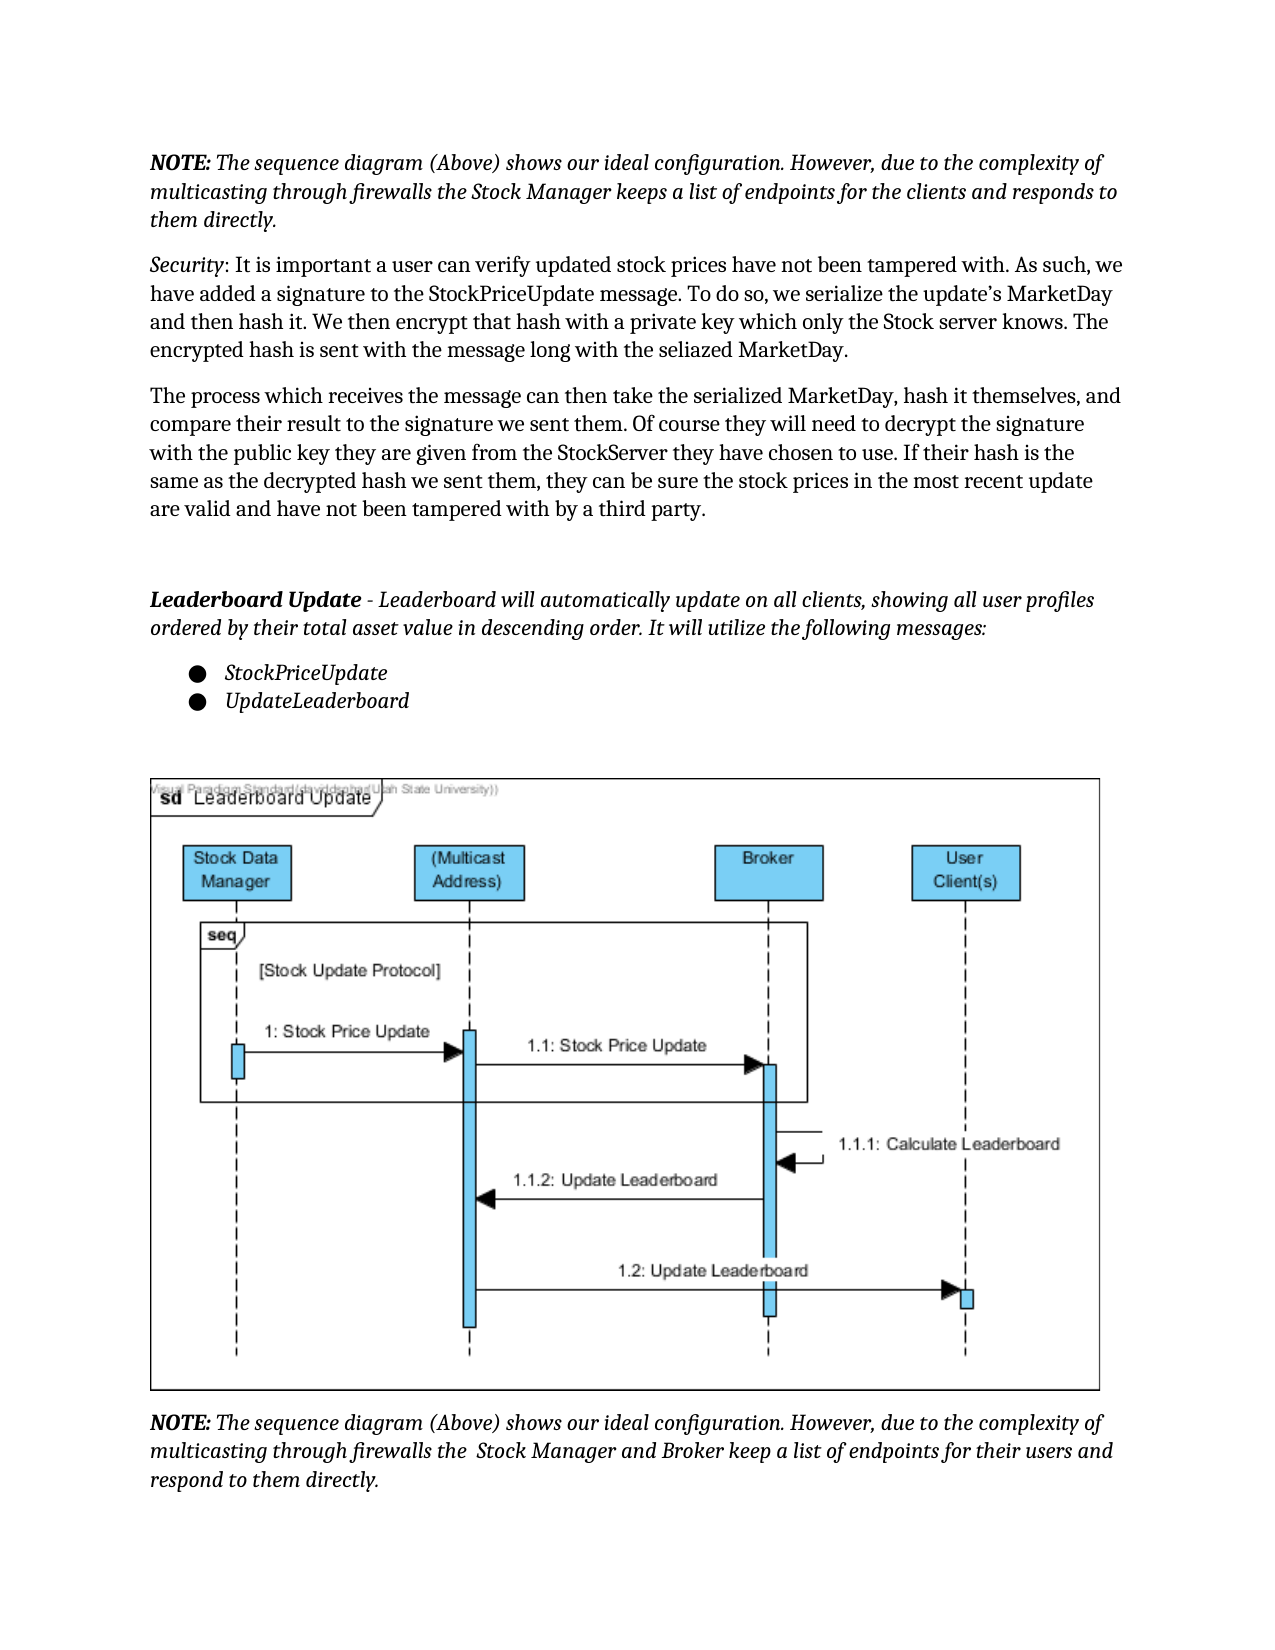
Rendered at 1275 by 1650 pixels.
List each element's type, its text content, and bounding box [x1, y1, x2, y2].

text Security: It is important a user can verify updated stock prices have not been tampered with. As such, we have added a signature to the StockPriceUpdate message. To do so, we serialize the update’s MarketDay and then hash it. We then encrypt that hash with a private key which only the Stock server knows. The encrypted hash is sent with the message long with the seliazed MarketDay. [150, 252, 1125, 364]
picture [150, 778, 1100, 1391]
list UpdateLeaderboard [187, 688, 1125, 715]
text The process which receives the message can then take the serialized MarketDay, hash it themselves, and compare their result to the signature we sent them. Of course they will need to decrypt the signature with the public key they are given from the StockServer they have chosen to use. If their hash is the same as the decrypted hash we sent them, they can be sure the stock prices in the most recent update are valid and have not been tampered with by a third party. [150, 382, 1125, 522]
text NOTE: The sequence diagram (Above) shows our ideal configuration. However, due to the complexity of multicasting through firewalls the Stock Manager and Broker keep a list of endpoints for their users and respond to them directly. [150, 1410, 1125, 1493]
text NOTE: The sequence diagram (Above) shows our ideal configuration. However, due to the complexity of multicasting through firewalls the Stock Manager keeps a list of endpoints for the clients and responds to them directly. [150, 150, 1125, 233]
text Leaderboard Update - Leaderboard will automatically update on all clients, showing all user profiles ordered by their total asset value in descending order. It will utilize the following messages: [150, 586, 1125, 641]
list StockPriceUpdate [187, 660, 1125, 686]
